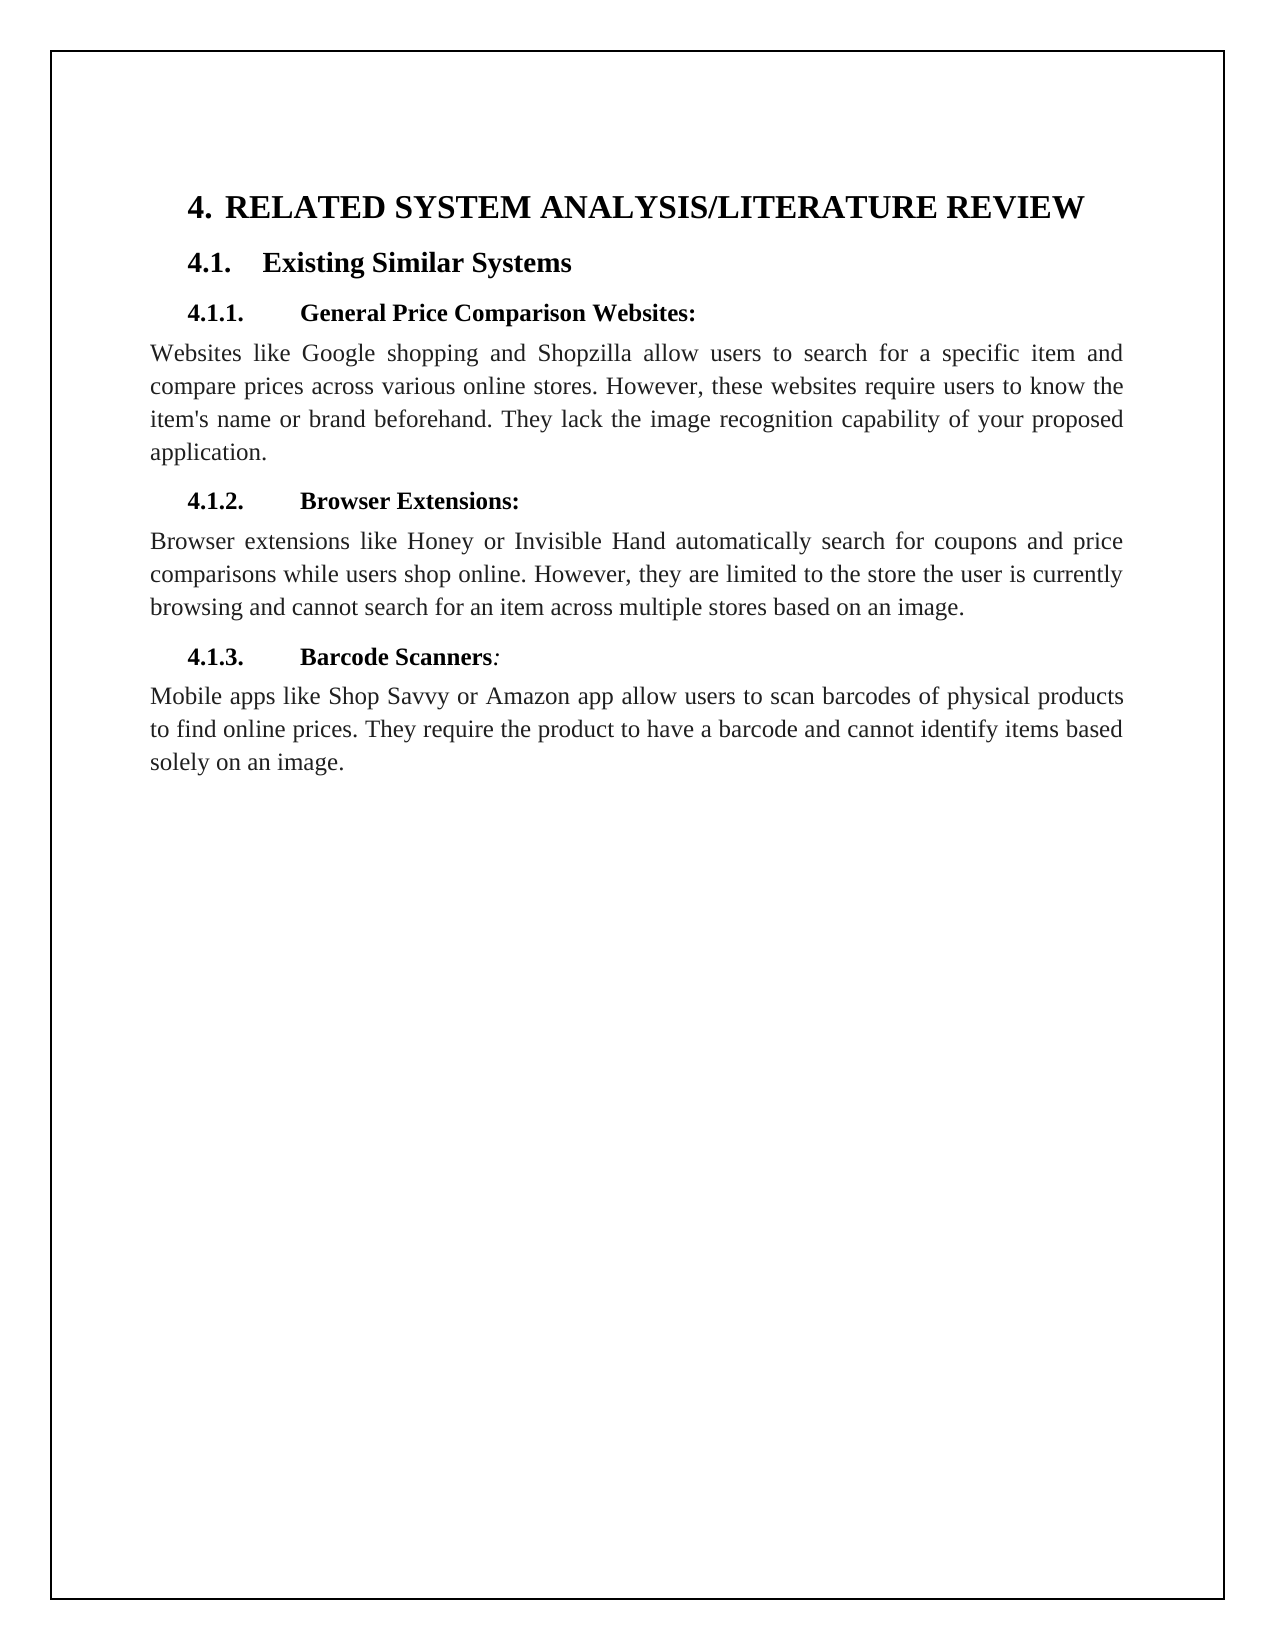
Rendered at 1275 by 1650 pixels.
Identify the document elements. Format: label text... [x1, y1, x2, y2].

text Websites like Google shopping and Shopzilla allow users to search for a specific item and compare prices across various online stores. However, these websites require users to know the item's name or brand beforehand. They lack the image recognition capability of your proposed application. [150, 338, 1125, 466]
subtitle Existing Similar Systems [187, 246, 1125, 279]
subtitle Barcode Scanners: [187, 642, 1125, 670]
text Browser extensions like Honey or Invisible Hand automatically search for coupons and price comparisons while users shop online. However, they are limited to the store the user is currently browsing and cannot search for an item across multiple stores based on an image. [150, 526, 1125, 621]
subtitle Browser Extensions: [187, 486, 1125, 515]
subtitle RELATED SYSTEM ANALYSIS/LITERATURE REVIEW [187, 187, 1125, 226]
subtitle General Price Comparison Websites: [187, 298, 1125, 327]
text Mobile apps like Shop Savvy or Amazon app allow users to scan barcodes of physical products to find online prices. They require the product to have a barcode and cannot identify items based solely on an image. [150, 681, 1125, 776]
